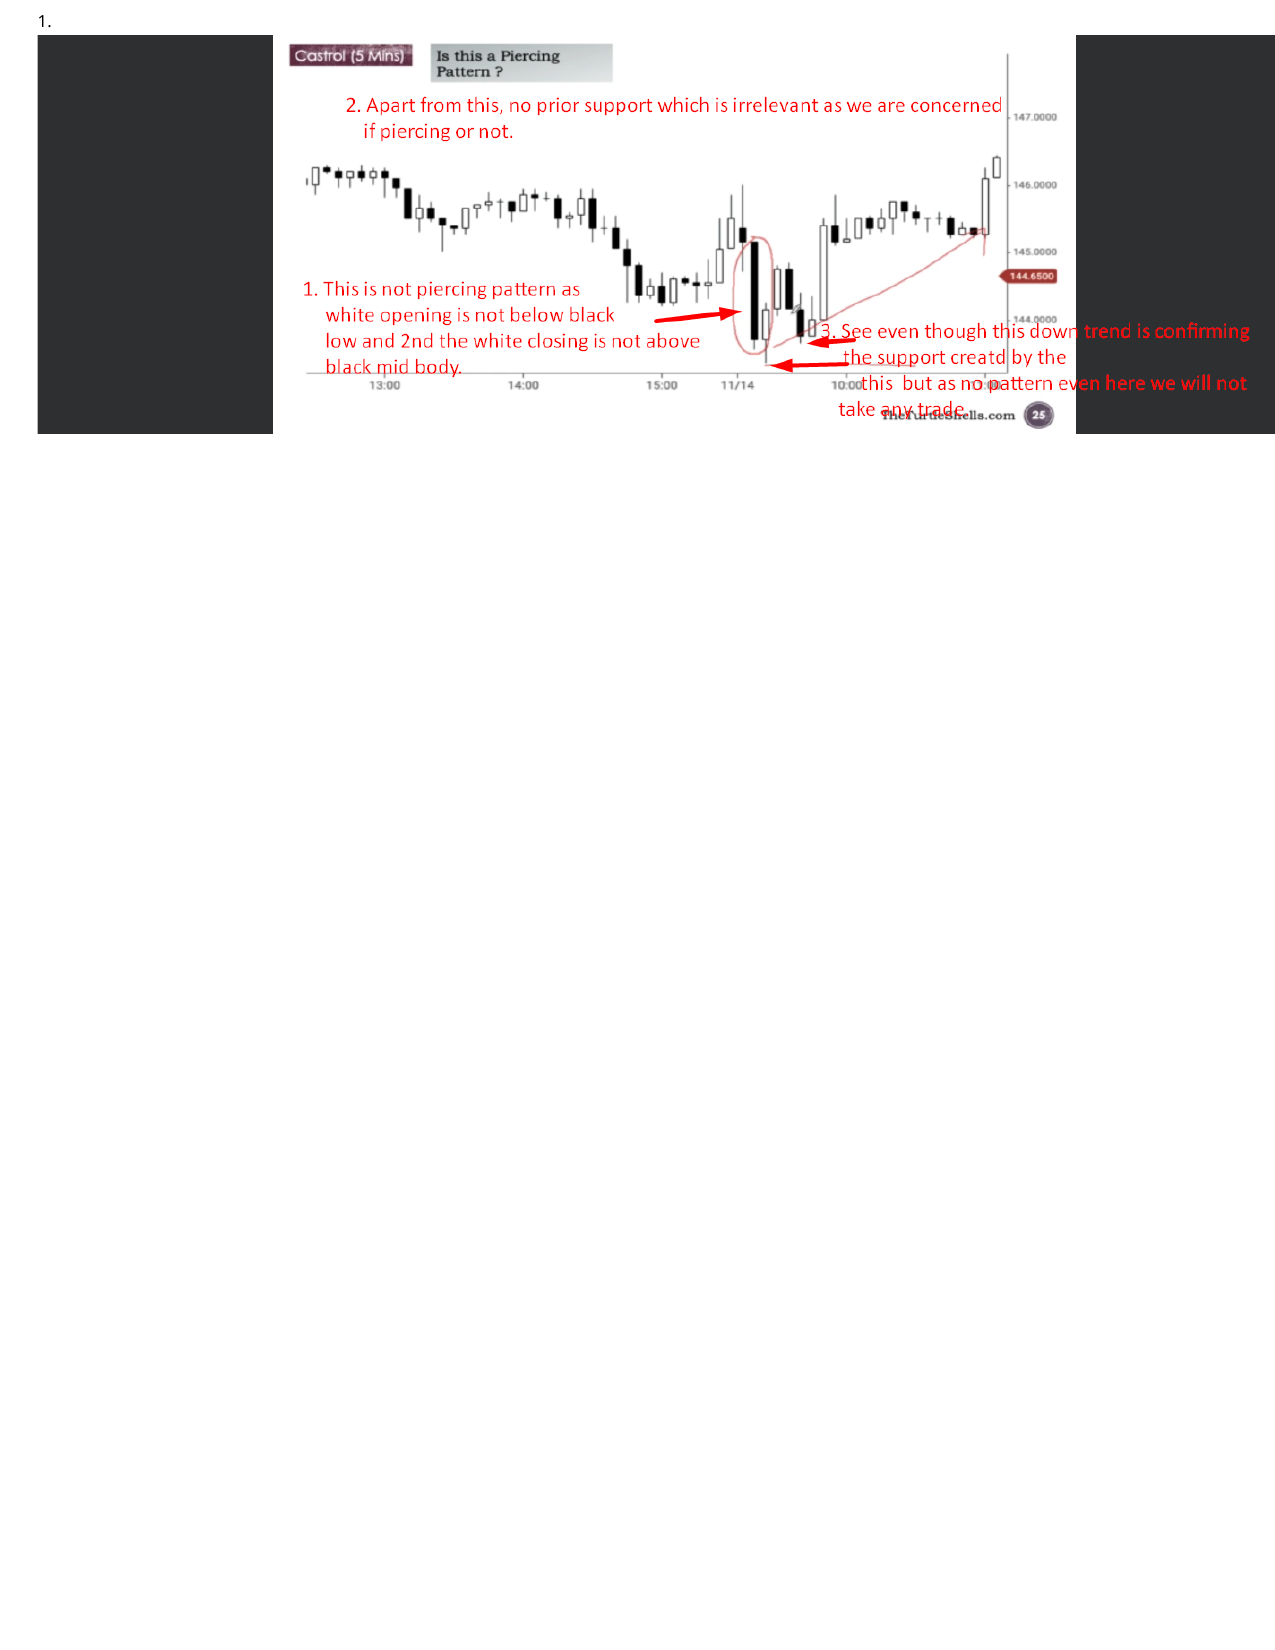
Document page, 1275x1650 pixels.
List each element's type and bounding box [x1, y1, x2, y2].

picture [37, 35, 1275, 434]
